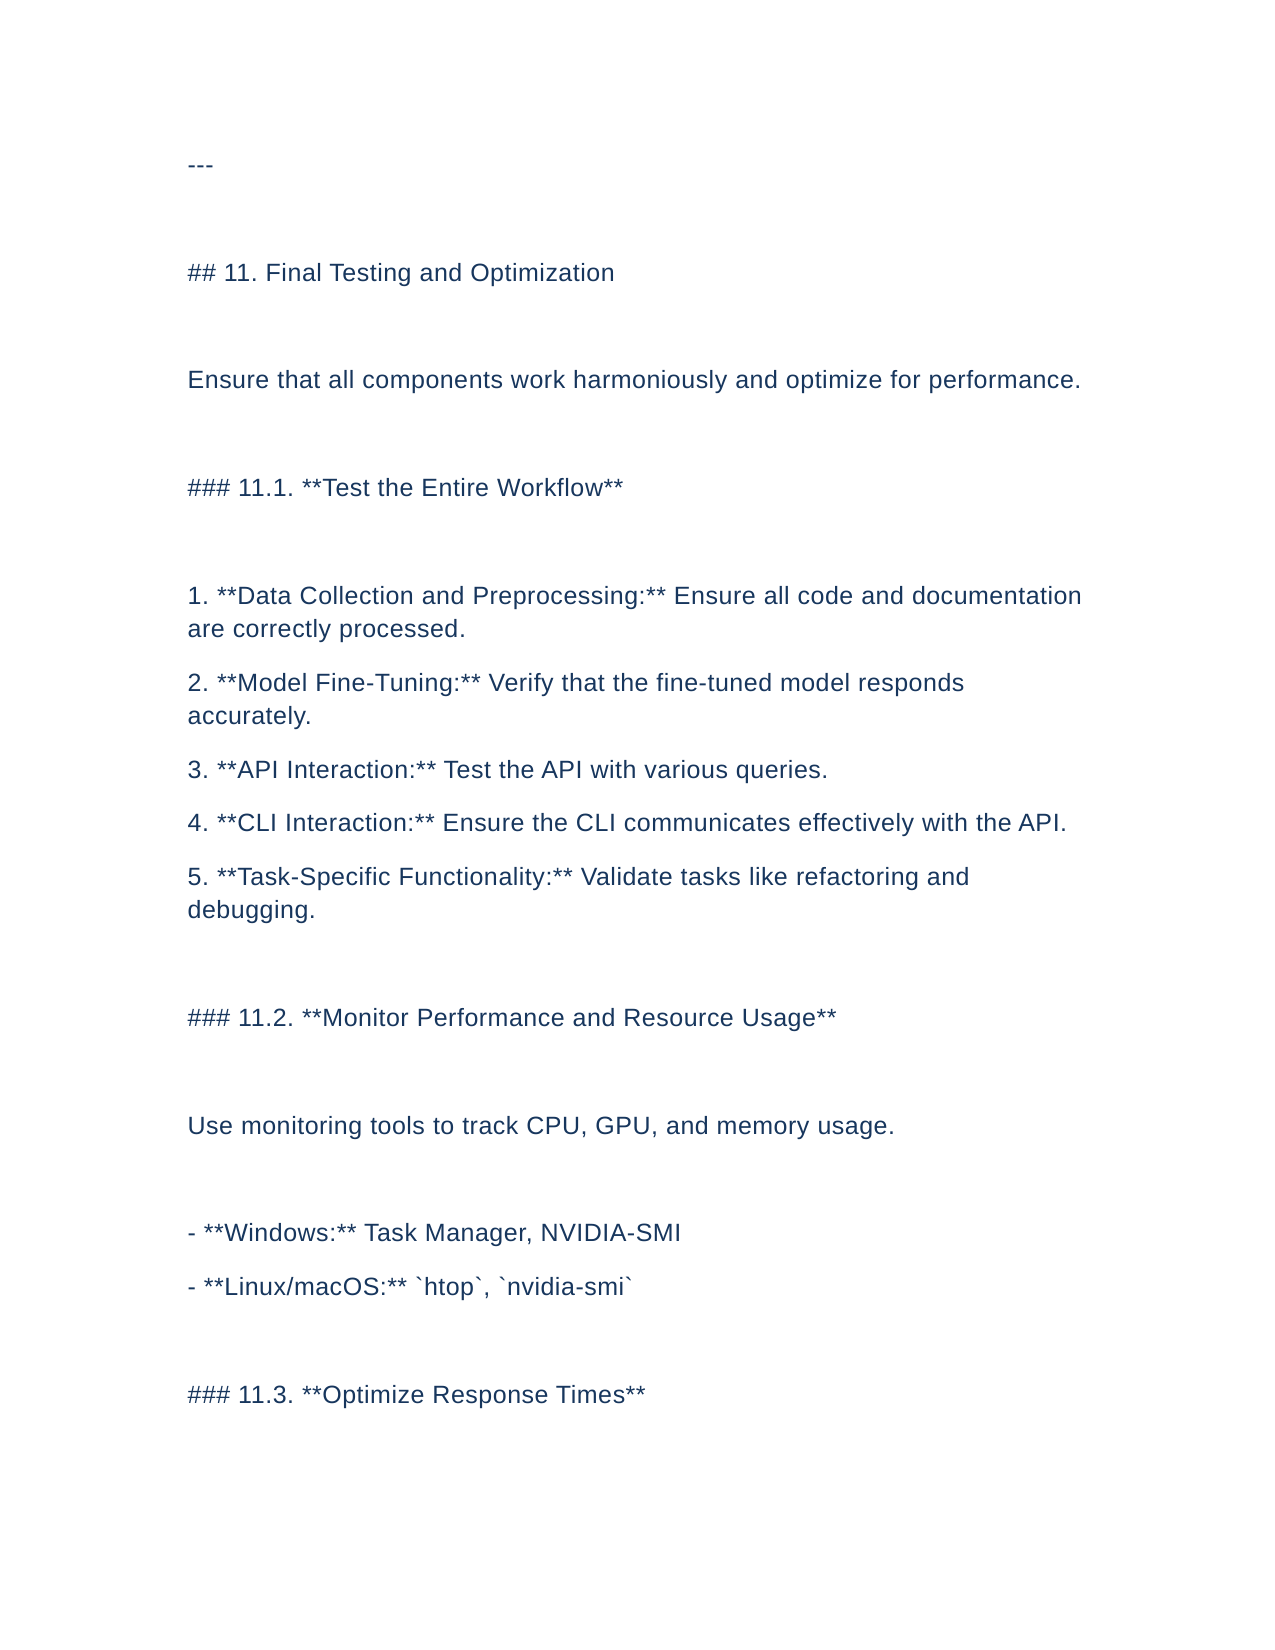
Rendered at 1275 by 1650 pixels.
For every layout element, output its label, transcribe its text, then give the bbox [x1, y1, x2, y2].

text 2. **Model Fine-Tuning:** Verify that the fine-tuned model responds accurately. [187, 668, 1087, 729]
text Use monitoring tools to track CPU, GPU, and memory usage. [187, 1111, 1087, 1139]
text 4. **CLI Interaction:** Ensure the CLI communicates effectively with the API. [187, 808, 1087, 837]
text 1. **Data Collection and Preprocessing:** Ensure all code and documentation are correctly processed. [187, 581, 1087, 643]
text --- [187, 150, 1087, 179]
text 3. **API Interaction:** Test the API with various queries. [187, 754, 1087, 783]
text ### 11.3. **Optimize Response Times** [187, 1380, 1087, 1409]
text Ensure that all components work harmoniously and optimize for performance. [187, 365, 1087, 394]
text 5. **Task-Specific Functionality:** Validate tasks like refactoring and debugging. [187, 862, 1087, 924]
text ## 11. Final Testing and Optimization [187, 258, 1087, 286]
text - **Linux/macOS:** `htop`, `nvidia-smi` [187, 1272, 1087, 1301]
text - **Windows:** Task Manager, NVIDIA-SMI [187, 1218, 1087, 1247]
text ### 11.1. **Test the Entire Workflow** [187, 473, 1087, 502]
text ### 11.2. **Monitor Performance and Resource Usage** [187, 1003, 1087, 1032]
